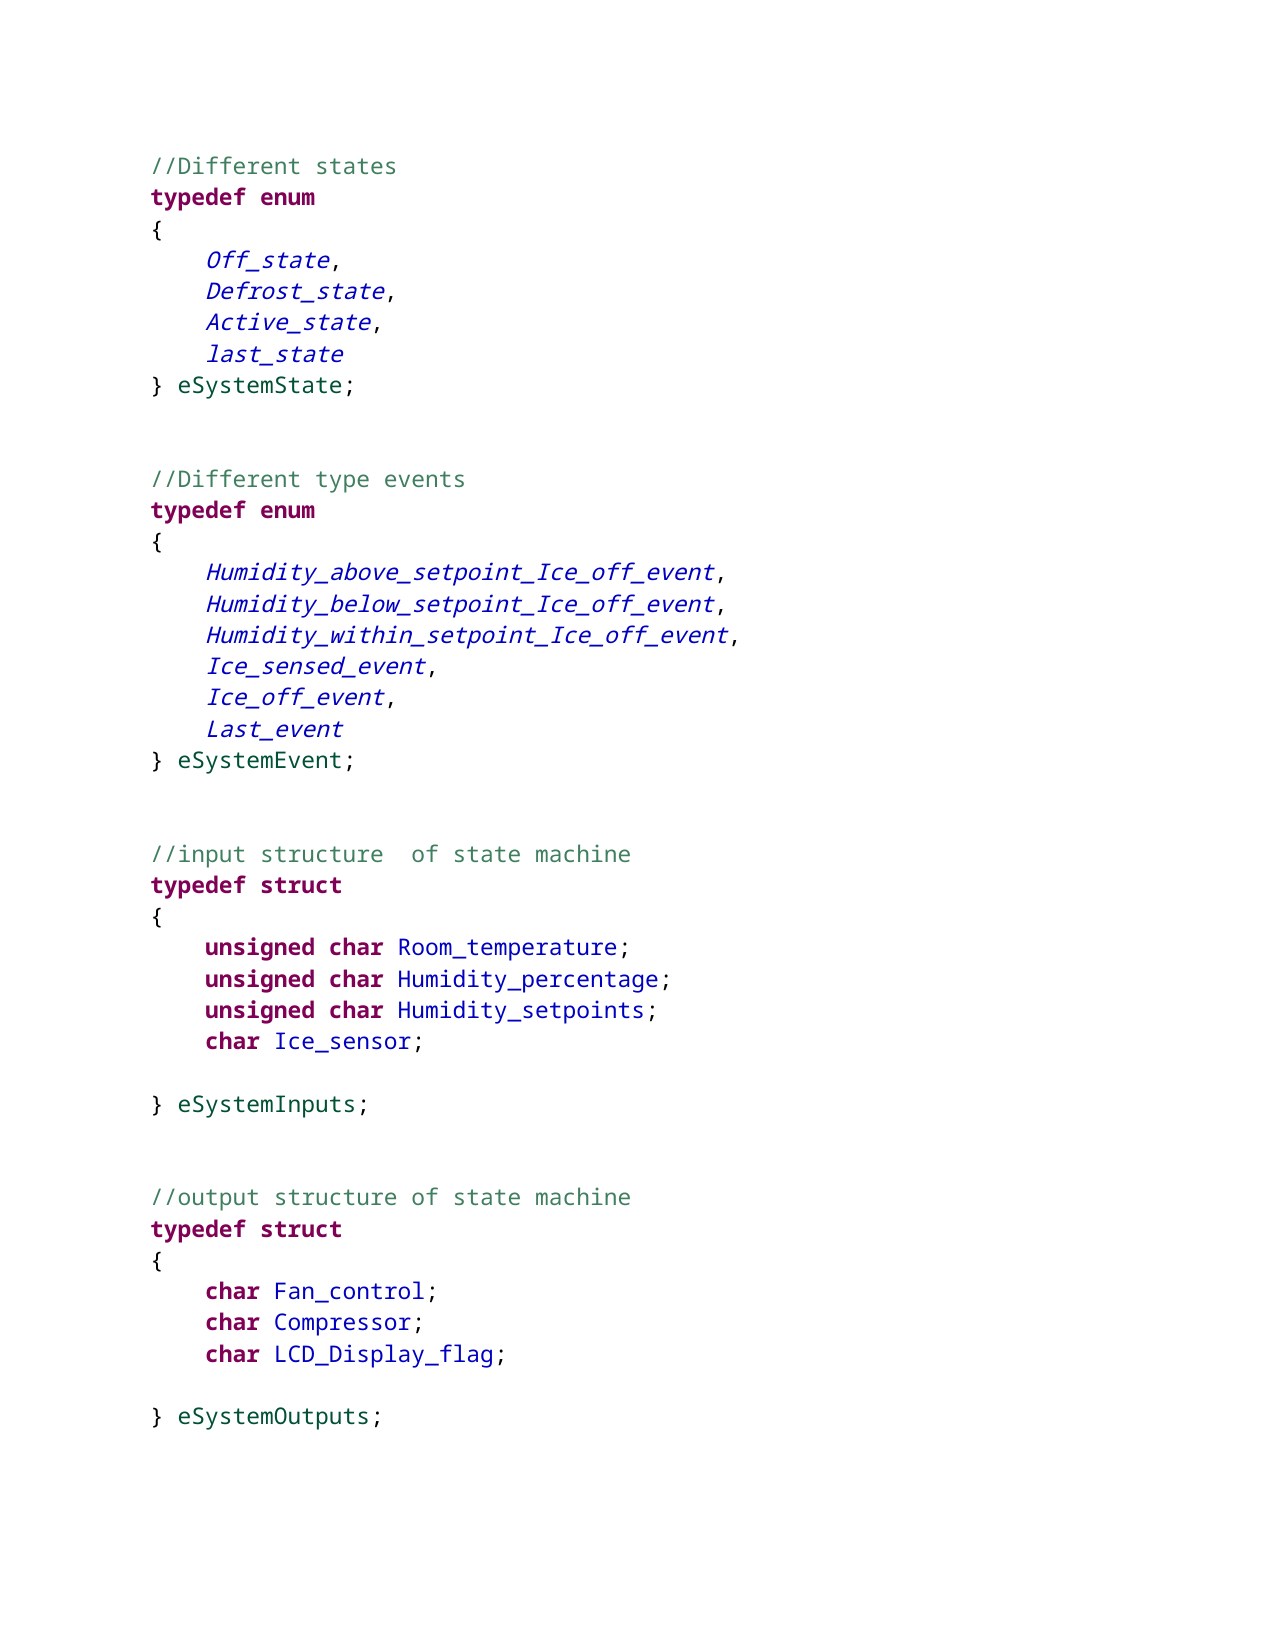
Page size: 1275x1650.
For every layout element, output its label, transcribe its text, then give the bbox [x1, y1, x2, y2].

text } eSystemState; [150, 369, 1067, 400]
text typedef enum [150, 181, 1067, 212]
text } eSystemInputs; [150, 1087, 1067, 1119]
text //Different type events [150, 462, 1067, 494]
text { [150, 212, 1067, 244]
text Ice_sensed_event, [150, 650, 1067, 681]
text Humidity_above_setpoint_Ice_off_event, [150, 556, 1067, 587]
text Humidity_within_setpoint_Ice_off_event, [150, 619, 1067, 650]
text { [150, 900, 1067, 931]
text Active_state, [150, 306, 1067, 337]
text Off_state, [150, 244, 1067, 275]
text char LCD_Display_flag; [150, 1337, 1067, 1369]
text typedef enum [150, 494, 1067, 525]
text } eSystemOutputs; [150, 1400, 1067, 1431]
text last_state [150, 337, 1067, 369]
text Last_event [150, 712, 1067, 744]
text unsigned char Humidity_setpoints; [150, 994, 1067, 1025]
text typedef struct [150, 869, 1067, 900]
text unsigned char Humidity_percentage; [150, 962, 1067, 994]
text //Different states [150, 150, 1067, 181]
text Defrost_state, [150, 275, 1067, 306]
text { [150, 1244, 1067, 1275]
text //output structure of state machine [150, 1181, 1067, 1212]
text //input structure of state machine [150, 837, 1067, 869]
text { [150, 525, 1067, 556]
text char Ice_sensor; [150, 1025, 1067, 1056]
text Ice_off_event, [150, 681, 1067, 712]
text unsigned char Room_temperature; [150, 931, 1067, 962]
text Humidity_below_setpoint_Ice_off_event, [150, 587, 1067, 619]
text char Compressor; [150, 1306, 1067, 1337]
text } eSystemEvent; [150, 744, 1067, 775]
text typedef struct [150, 1212, 1067, 1244]
text char Fan_control; [150, 1275, 1067, 1306]
